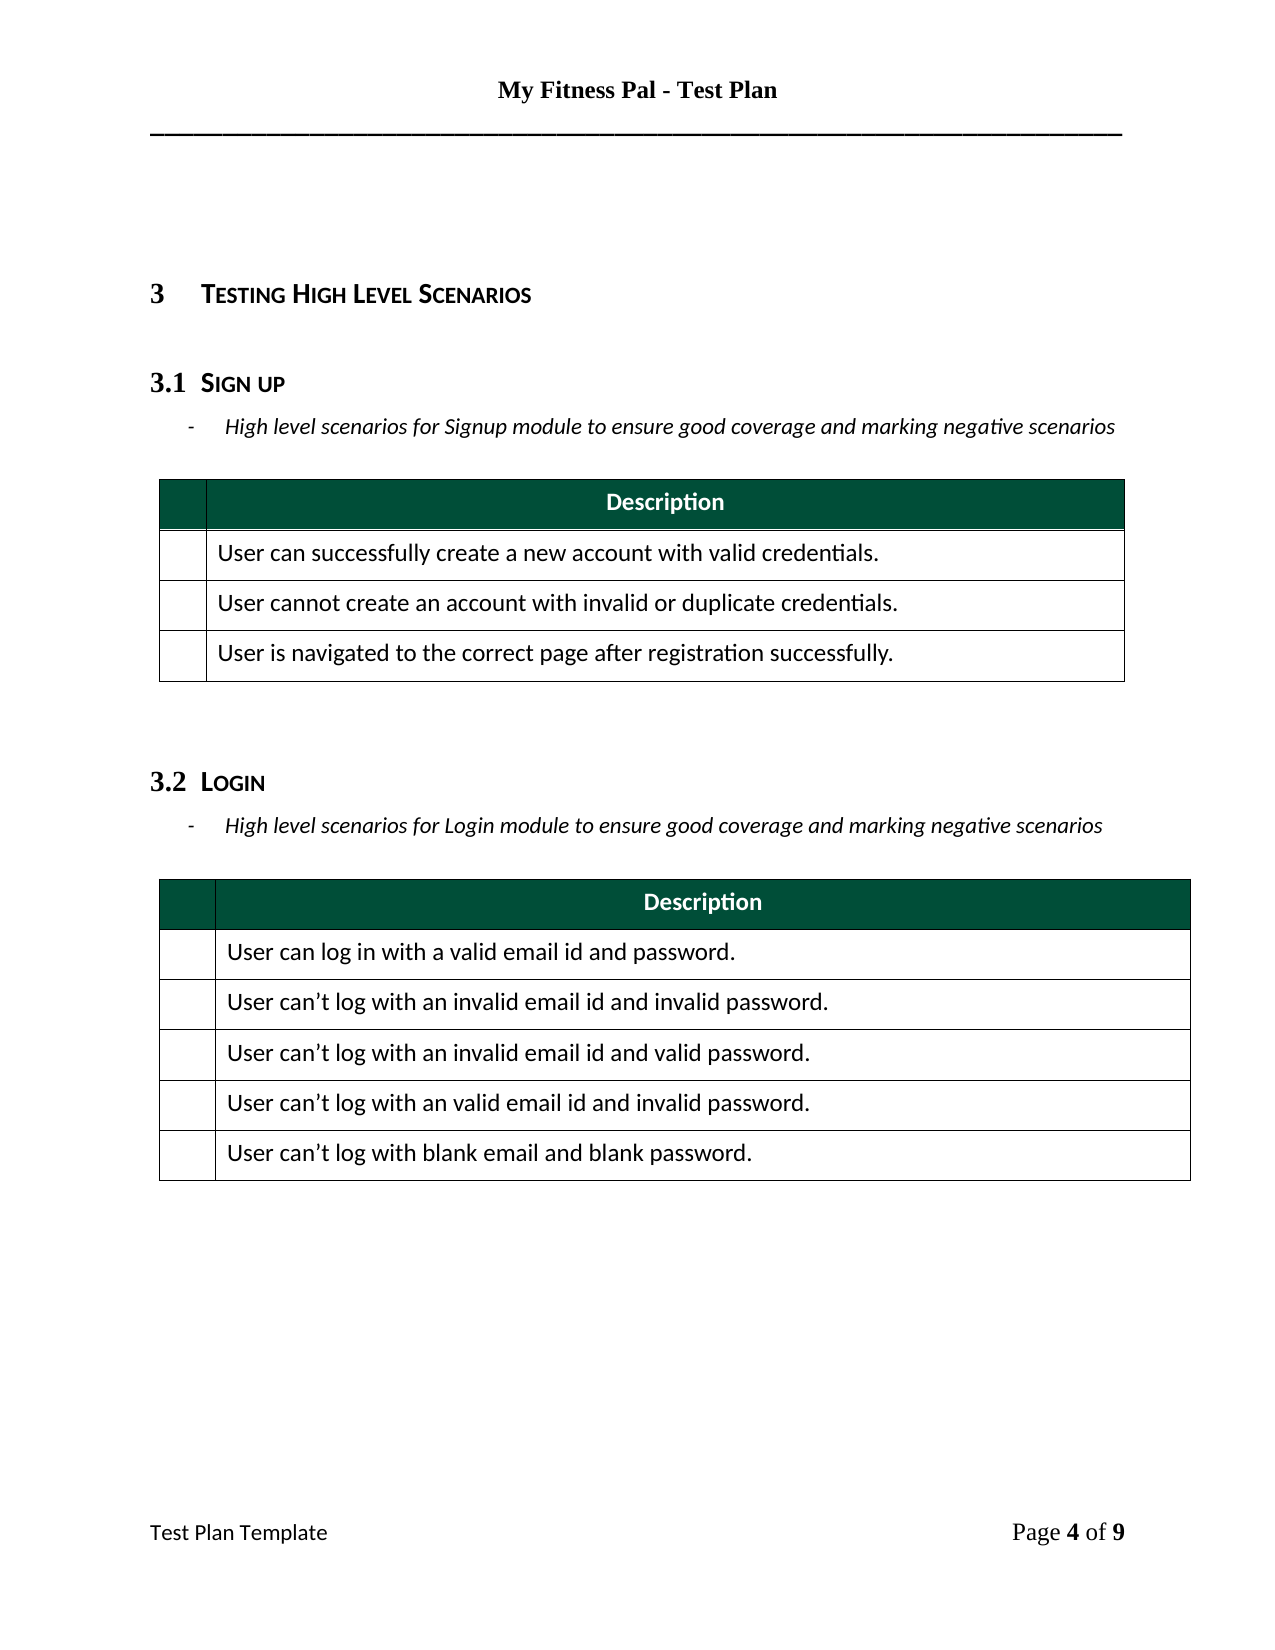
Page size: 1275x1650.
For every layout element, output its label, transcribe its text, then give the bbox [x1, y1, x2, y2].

subtitle Login [150, 763, 1125, 799]
table_cell User can’t log with blank email and blank password. [216, 1131, 1190, 1180]
table_cell [160, 980, 215, 1029]
table_cell [160, 1081, 215, 1130]
table_cell [160, 1131, 215, 1180]
table_header [160, 880, 215, 929]
table_cell User can’t log with an valid email id and invalid password. [216, 1081, 1190, 1130]
table_cell [160, 930, 215, 979]
table_header Description [216, 880, 1190, 929]
table_cell User can successfully create a new account with valid credentials. [207, 531, 1124, 580]
table_header [160, 480, 206, 529]
list High level scenarios for Login module to ensure good coverage and marking negative scenarios [187, 812, 1125, 839]
table_cell User cannot create an account with invalid or duplicate credentials. [207, 581, 1124, 630]
table_cell User can log in with a valid email id and password. [216, 930, 1190, 979]
table_cell [160, 631, 206, 681]
table_cell User can’t log with an invalid email id and valid password. [216, 1030, 1190, 1080]
table_cell User is navigated to the correct page after registration successfully. [207, 631, 1124, 681]
table_cell [160, 581, 206, 630]
list High level scenarios for Signup module to ensure good coverage and marking negative scenarios [187, 412, 1125, 440]
table_cell [160, 531, 206, 580]
table_header Description [207, 480, 1124, 529]
subtitle Sign up [150, 364, 1125, 400]
table_cell User can’t log with an invalid email id and invalid password. [216, 980, 1190, 1029]
subtitle Testing High Level Scenarios [150, 275, 1125, 311]
table_cell [160, 1030, 215, 1080]
